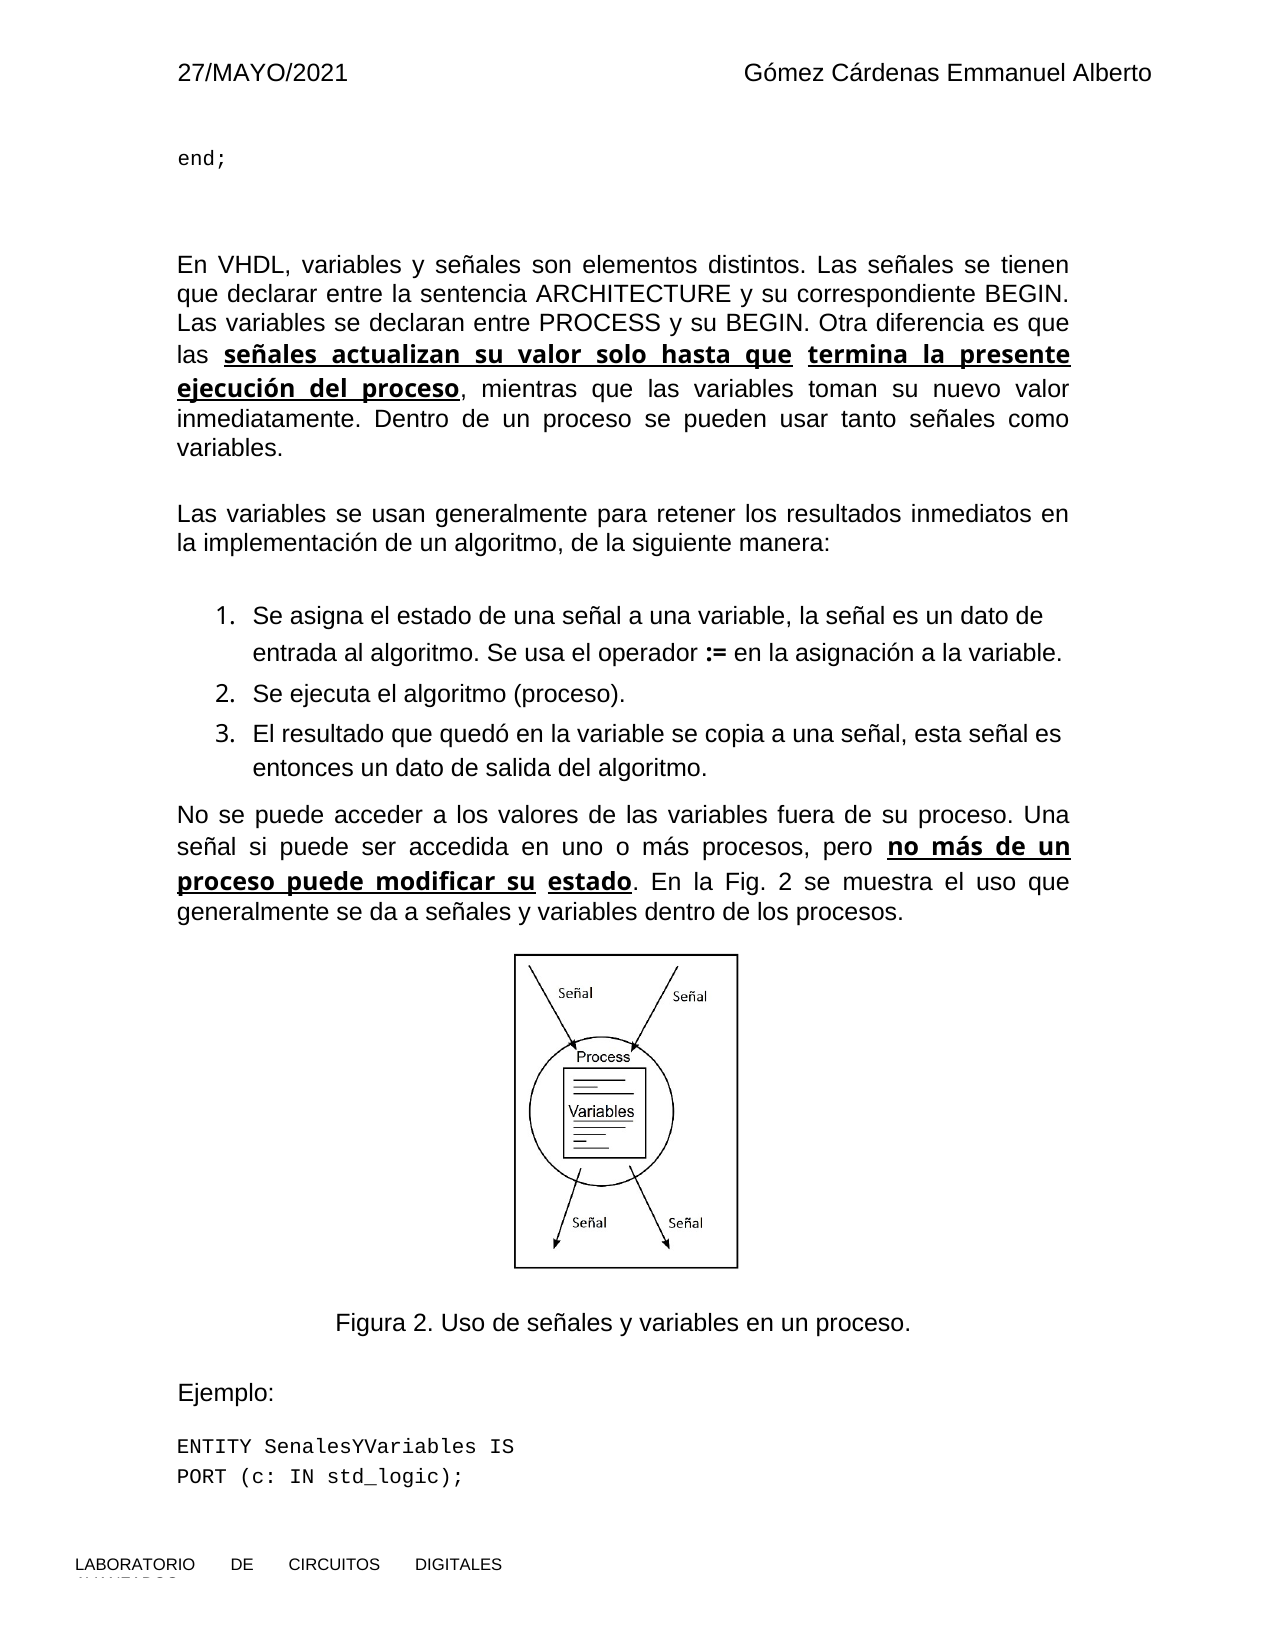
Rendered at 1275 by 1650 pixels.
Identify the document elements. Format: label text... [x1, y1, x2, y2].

list El resultado que quedó en la variable se copia a una señal, esta señal es entonces un dato de salida del algoritmo. [215, 716, 1071, 781]
text No se puede acceder a los valores de las variables fuera de su proceso. Una señal si puede ser accedida en uno o más procesos, pero no más de un proceso puede modificar su estado. En la Fig. 2 se muestra el uso que generalmente se da a señales y variables dentro de los procesos. [177, 800, 1071, 926]
text Figura 2. Uso de señales y variables en un proceso. [225, 1308, 1022, 1337]
picture [513, 952, 739, 1270]
text PORT (c: IN std_logic); [177, 1466, 858, 1489]
list Se asigna el estado de una señal a una variable, la señal es un dato de entrada al algoritmo. Se usa el operador := en la asignación a la variable. [215, 597, 1071, 669]
text ENTITY SenalesYVariables IS [177, 1436, 858, 1460]
text Ejemplo: [177, 1378, 1071, 1406]
text En VHDL, variables y señales son elementos distintos. Las señales se tienen que declarar entre la sentencia ARCHITECTURE y su correspondiente BEGIN. Las variables se declaran entre PROCESS y su BEGIN. Otra diferencia es que las señales actualizan su valor solo hasta que termina la presente ejecución del proceso, mientras que las variables toman su nuevo valor inmediatamente. Dentro de un proceso se pueden usar tanto señales como variables. [177, 250, 1071, 462]
list Se ejecuta el algoritmo (proceso). [215, 675, 1071, 709]
text end; [177, 148, 1270, 171]
text Las variables se usan generalmente para retener los resultados inmediatos en la implementación de un algoritmo, de la siguiente manera: [177, 499, 1071, 556]
